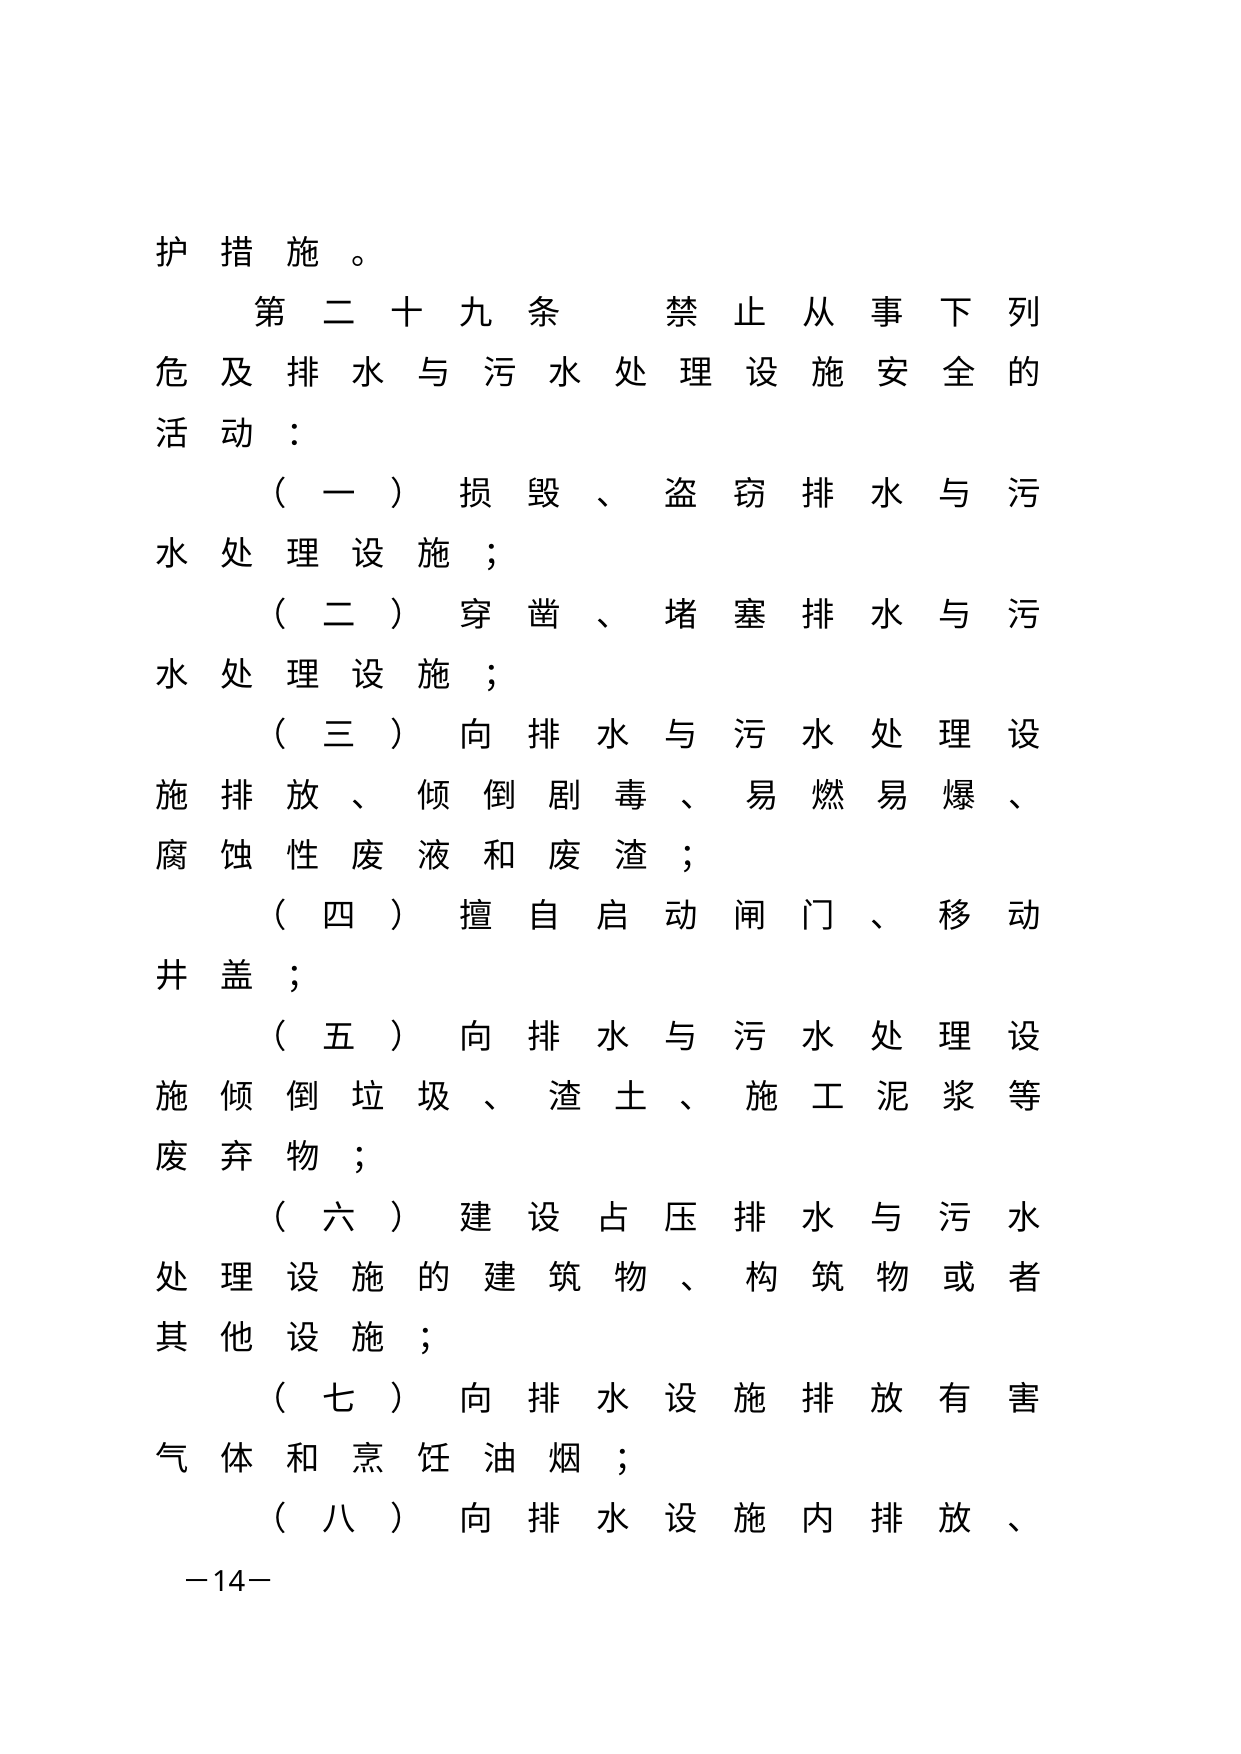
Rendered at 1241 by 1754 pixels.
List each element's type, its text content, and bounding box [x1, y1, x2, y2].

text （五）向排水与污水处理设施倾倒垃圾、渣土、施工泥浆等废弃物； [155, 1003, 1073, 1184]
text （八）向排水设施内排放、倾倒油脂、污泥等易堵塞物； [155, 1486, 1073, 1546]
text （四）擅自启动闸门、移动井盖； [155, 883, 1073, 1003]
text （七）向排水设施排放有害气体和烹饪油烟； [155, 1365, 1073, 1486]
text （二）穿凿、堵塞排水与污水处理设施； [155, 581, 1073, 702]
text 第二十九条 禁止从事下列危及排水与污水处理设施安全的活动： [155, 280, 1073, 461]
text （三）向排水与污水处理设施排放、倾倒剧毒、易燃易爆、腐蚀性废液和废渣； [155, 702, 1073, 883]
text （一）损毁、盗窃排水与污水处理设施； [155, 461, 1073, 581]
text （六）建设占压排水与污水处理设施的建筑物、构筑物或者其他设施； [155, 1184, 1073, 1365]
text 在保护范围内，有关单位从事爆破、钻探、打桩、顶进、挖掘、取土等可能影响排水与污水处理设施安全活动的，应当与设施维护运营单位等共同制定设施保护方案，并采取相应的安全防护措施。 [155, 219, 1073, 280]
